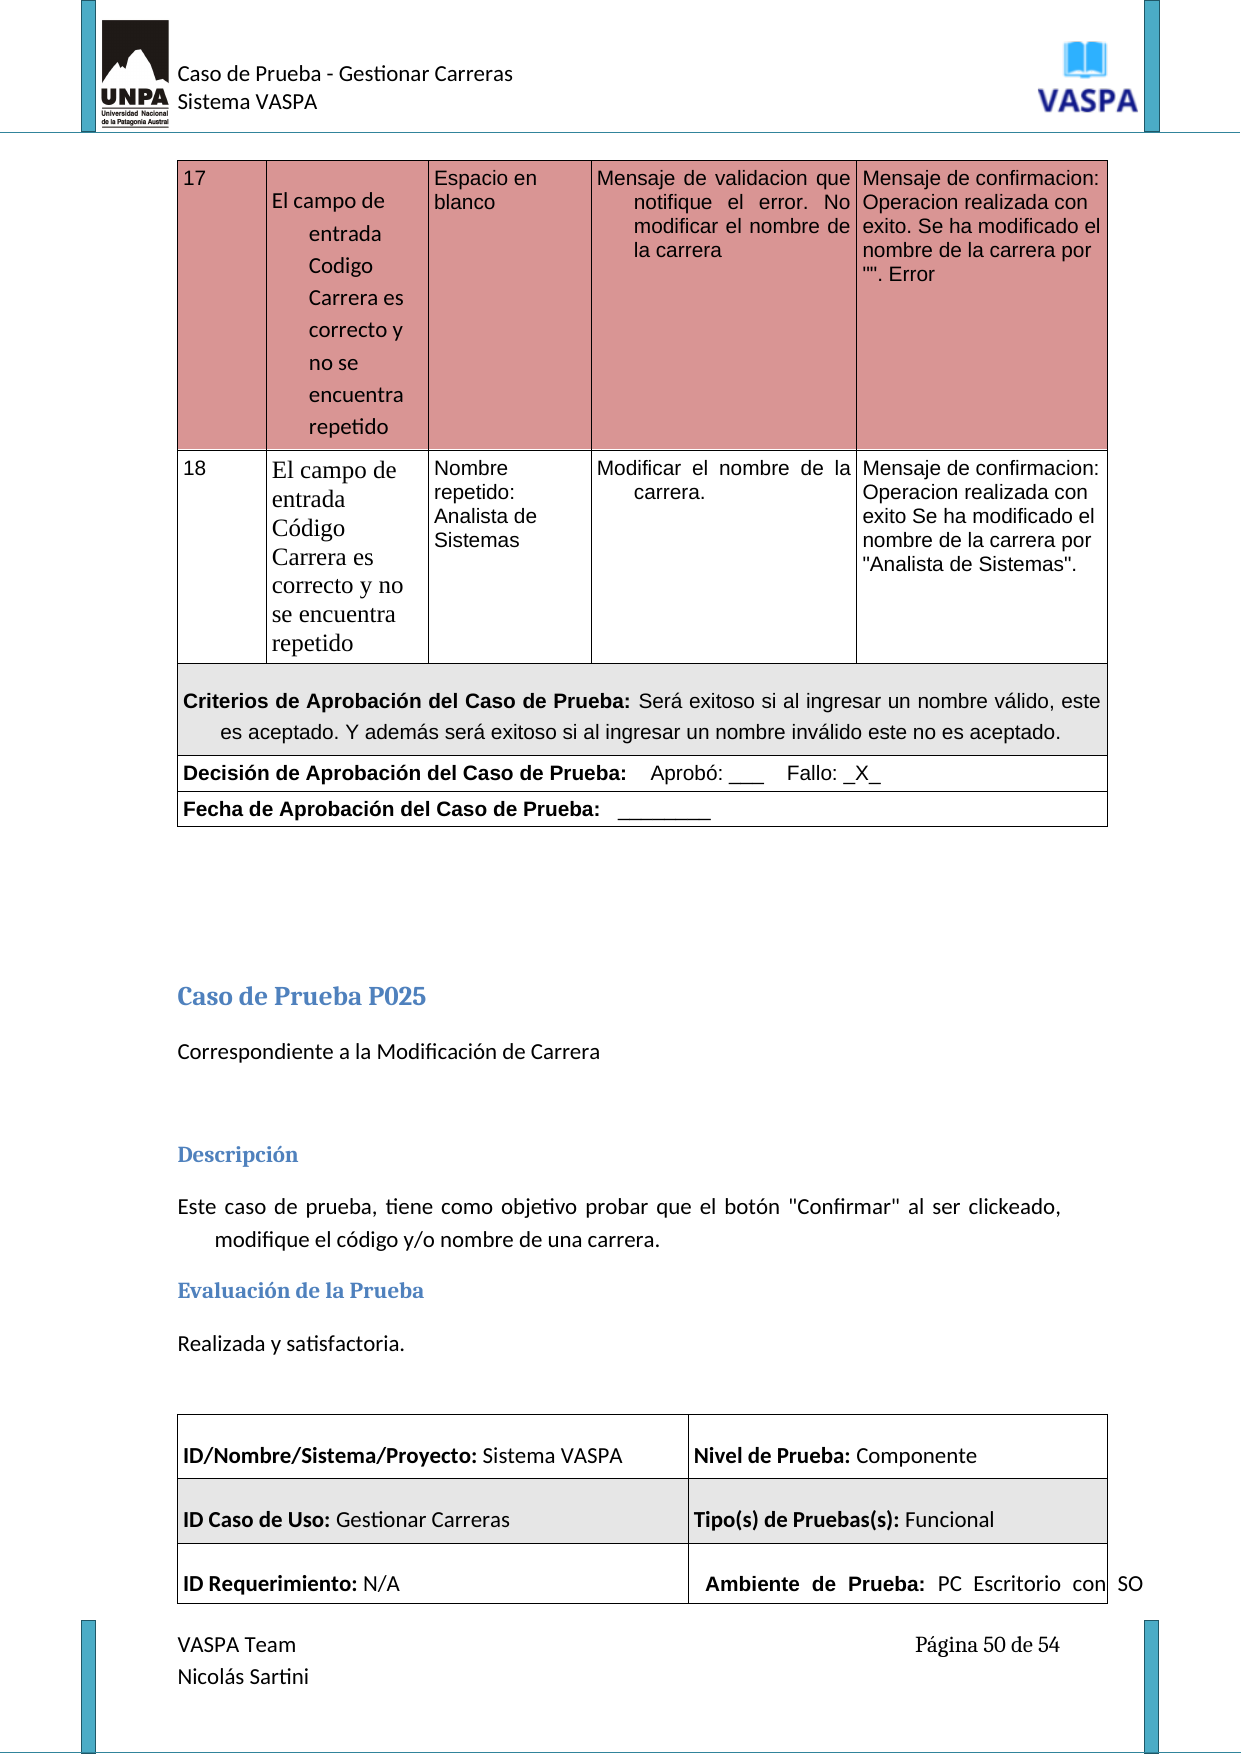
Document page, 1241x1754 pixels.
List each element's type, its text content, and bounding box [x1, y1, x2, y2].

table_cell Nombre repetido: Analista de Sistemas [429, 451, 591, 662]
text Realizada y satisfactoria. [177, 1329, 1063, 1357]
table_header ID/Nombre/Sistema/Proyecto: Sistema VASPA [178, 1415, 688, 1478]
table_cell Mensaje de confirmacion: Operacion realizada con exito. Se ha modificado el nombre de la carrera por "". Error [857, 161, 1107, 449]
table_cell ID Requerimiento: N/A [178, 1544, 688, 1603]
table_cell El campo de entrada Código Carrera es correcto y no se encuentra repetido [267, 451, 428, 662]
table_cell [689, 1544, 1107, 1603]
text Descripción [177, 1141, 1063, 1168]
text Evaluación de la Prueba [177, 1278, 1063, 1304]
table_header Nivel de Prueba: Componente [689, 1415, 1107, 1478]
text Este caso de prueba, tiene como objetivo probar que el botón "Confirmar" al ser clickeado, modifique el código y/o nombre de una carrera. [177, 1192, 1063, 1253]
picture [100, 18, 170, 129]
table_cell Espacio en blanco [429, 161, 591, 449]
table_cell Modificar el nombre de la carrera. [592, 451, 856, 662]
table_cell Criterios de Aprobación del Caso de Prueba: Será exitoso si al ingresar un nombre válido, este es aceptado. Y además será exitoso si al ingresar un nombre inválido este no es aceptado. [178, 664, 1107, 755]
table_cell El campo de entrada Codigo Carrera es correcto y no se encuentra repetido [267, 161, 428, 449]
table_cell 17 [178, 161, 266, 449]
text Correspondiente a la Modificación de Carrera [177, 1037, 1063, 1065]
table_cell Mensaje de validacion que notifique el error. No modificar el nombre de la carrera [592, 161, 856, 449]
table_cell Tipo(s) de Pruebas(s): Funcional [689, 1479, 1107, 1543]
table_cell Decisión de Aprobación del Caso de Prueba: Aprobó: ___ Fallo: _X_ [178, 756, 1107, 791]
table_cell ID Caso de Uso: Gestionar Carreras [178, 1479, 688, 1543]
picture [1032, 21, 1143, 132]
table_cell Mensaje de confirmacion: Operacion realizada con exito Se ha modificado el nombre de la carrera por "Analista de Sistemas". [857, 451, 1107, 662]
table_cell Fecha de Aprobación del Caso de Prueba: ________ [178, 792, 1107, 826]
text Caso de Prueba P025 [177, 981, 1063, 1012]
table_cell 18 [178, 451, 266, 662]
